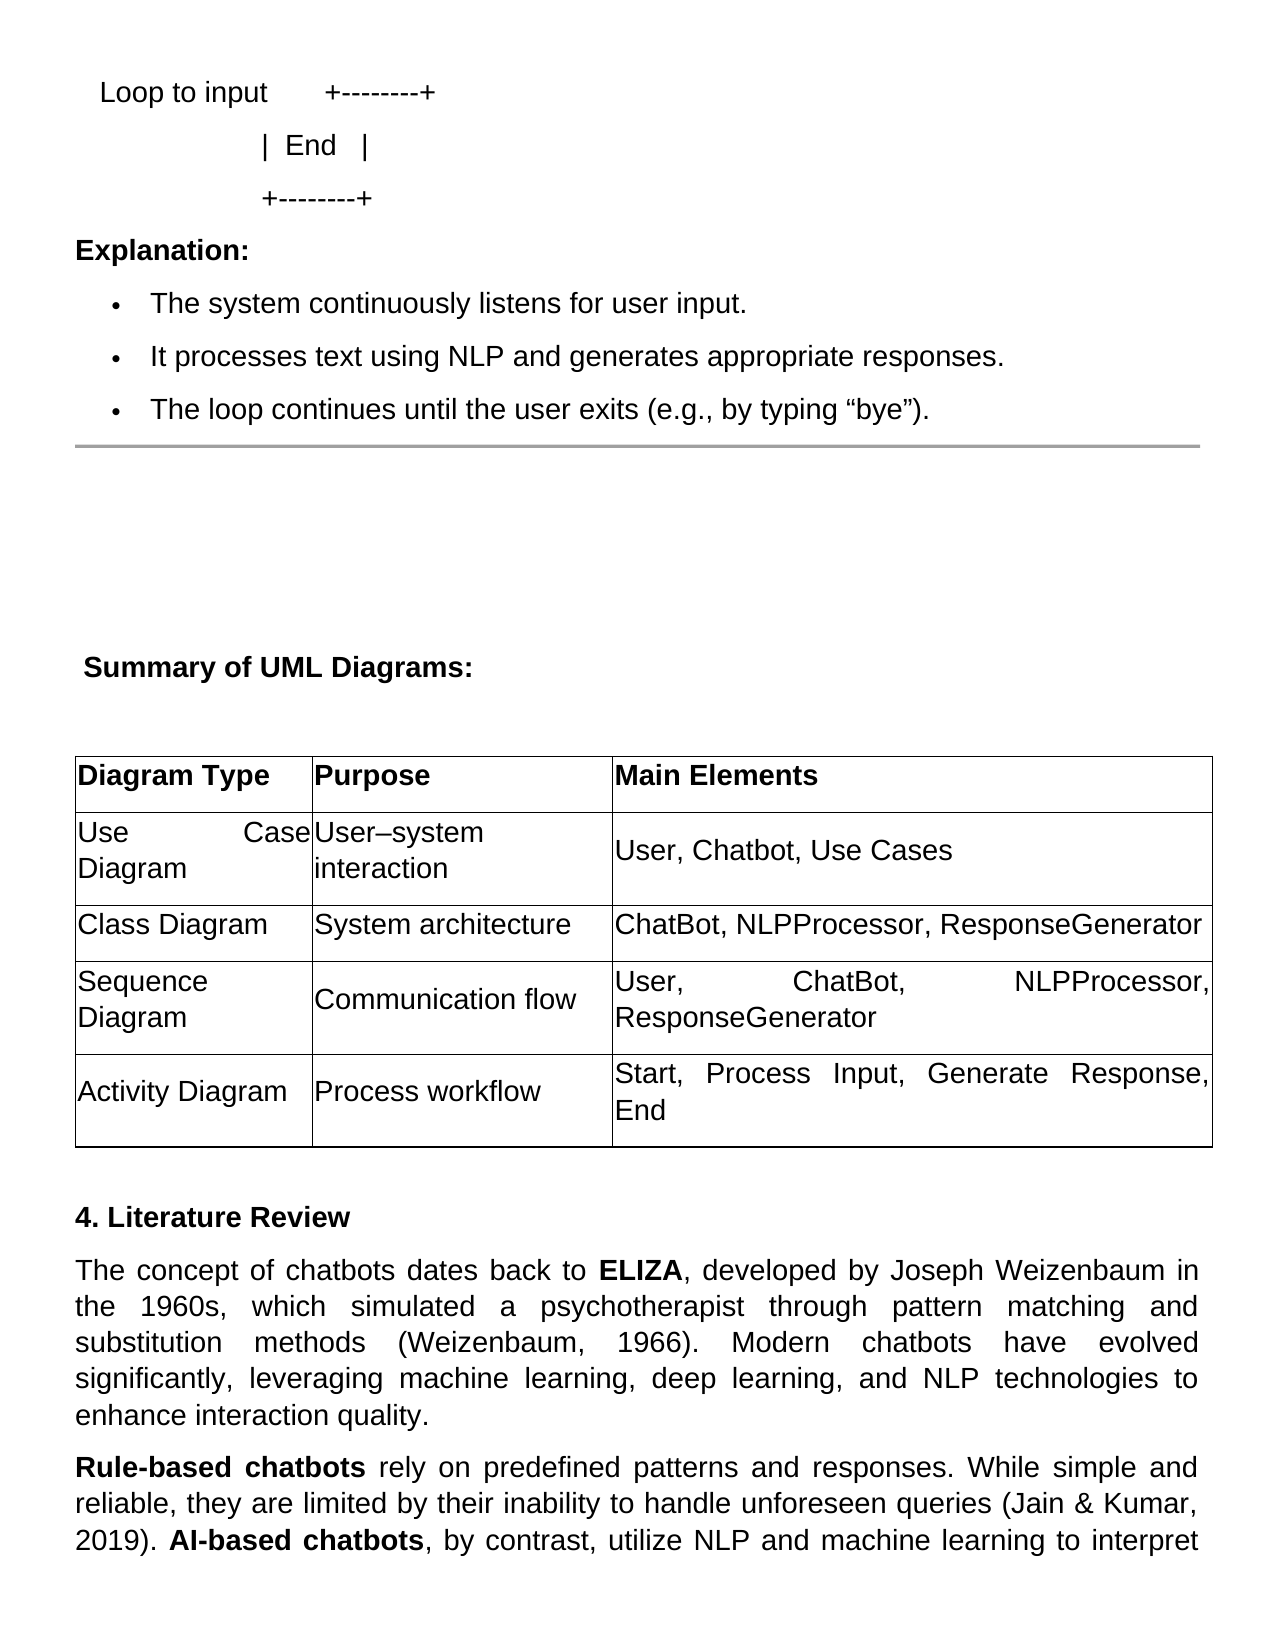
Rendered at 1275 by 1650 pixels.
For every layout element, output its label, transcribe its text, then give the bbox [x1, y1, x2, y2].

table_cell Communication flow [313, 962, 612, 1054]
table_cell User, ChatBot, NLPProcessor, ResponseGenerator [613, 962, 1212, 1054]
text 4. Literature Review [75, 1200, 1200, 1234]
table_cell Sequence Diagram [76, 962, 312, 1054]
table_cell Start, Process Input, Generate Response, End [613, 1055, 1212, 1146]
table_cell Use Case Diagram [76, 813, 312, 905]
table_cell Class Diagram [76, 906, 312, 961]
text Explanation: [75, 233, 1200, 267]
text +--------+ [75, 181, 1200, 214]
table_cell User–system interaction [313, 813, 612, 905]
list It processes text using NLP and generates appropriate responses. [112, 339, 1200, 373]
table_header Purpose [313, 757, 612, 812]
table_cell System architecture [313, 906, 612, 961]
table_header Main Elements [613, 757, 1212, 812]
text Summary of UML Diagrams: [75, 650, 1200, 683]
list The loop continues until the user exits (e.g., by typing “bye”). [112, 392, 1200, 425]
table_cell Process workflow [313, 1055, 612, 1146]
table_cell Activity Diagram [76, 1055, 312, 1146]
table_cell User, Chatbot, Use Cases [613, 813, 1212, 905]
table_header Diagram Type [76, 757, 312, 812]
table_cell ChatBot, NLPProcessor, ResponseGenerator [613, 906, 1212, 961]
text Loop to input +--------+ [75, 75, 1200, 108]
text | End | [75, 128, 1200, 161]
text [75, 1450, 1200, 1556]
text The concept of chatbots dates back to ELIZA, developed by Joseph Weizenbaum in the 1960s, which simulated a psychotherapist through pattern matching and substitution methods (Weizenbaum, 1966). Modern chatbots have evolved significantly, leveraging machine learning, deep learning, and NLP technologies to enhance interaction quality. [75, 1253, 1200, 1431]
list The system continuously listens for user input. [112, 286, 1200, 320]
